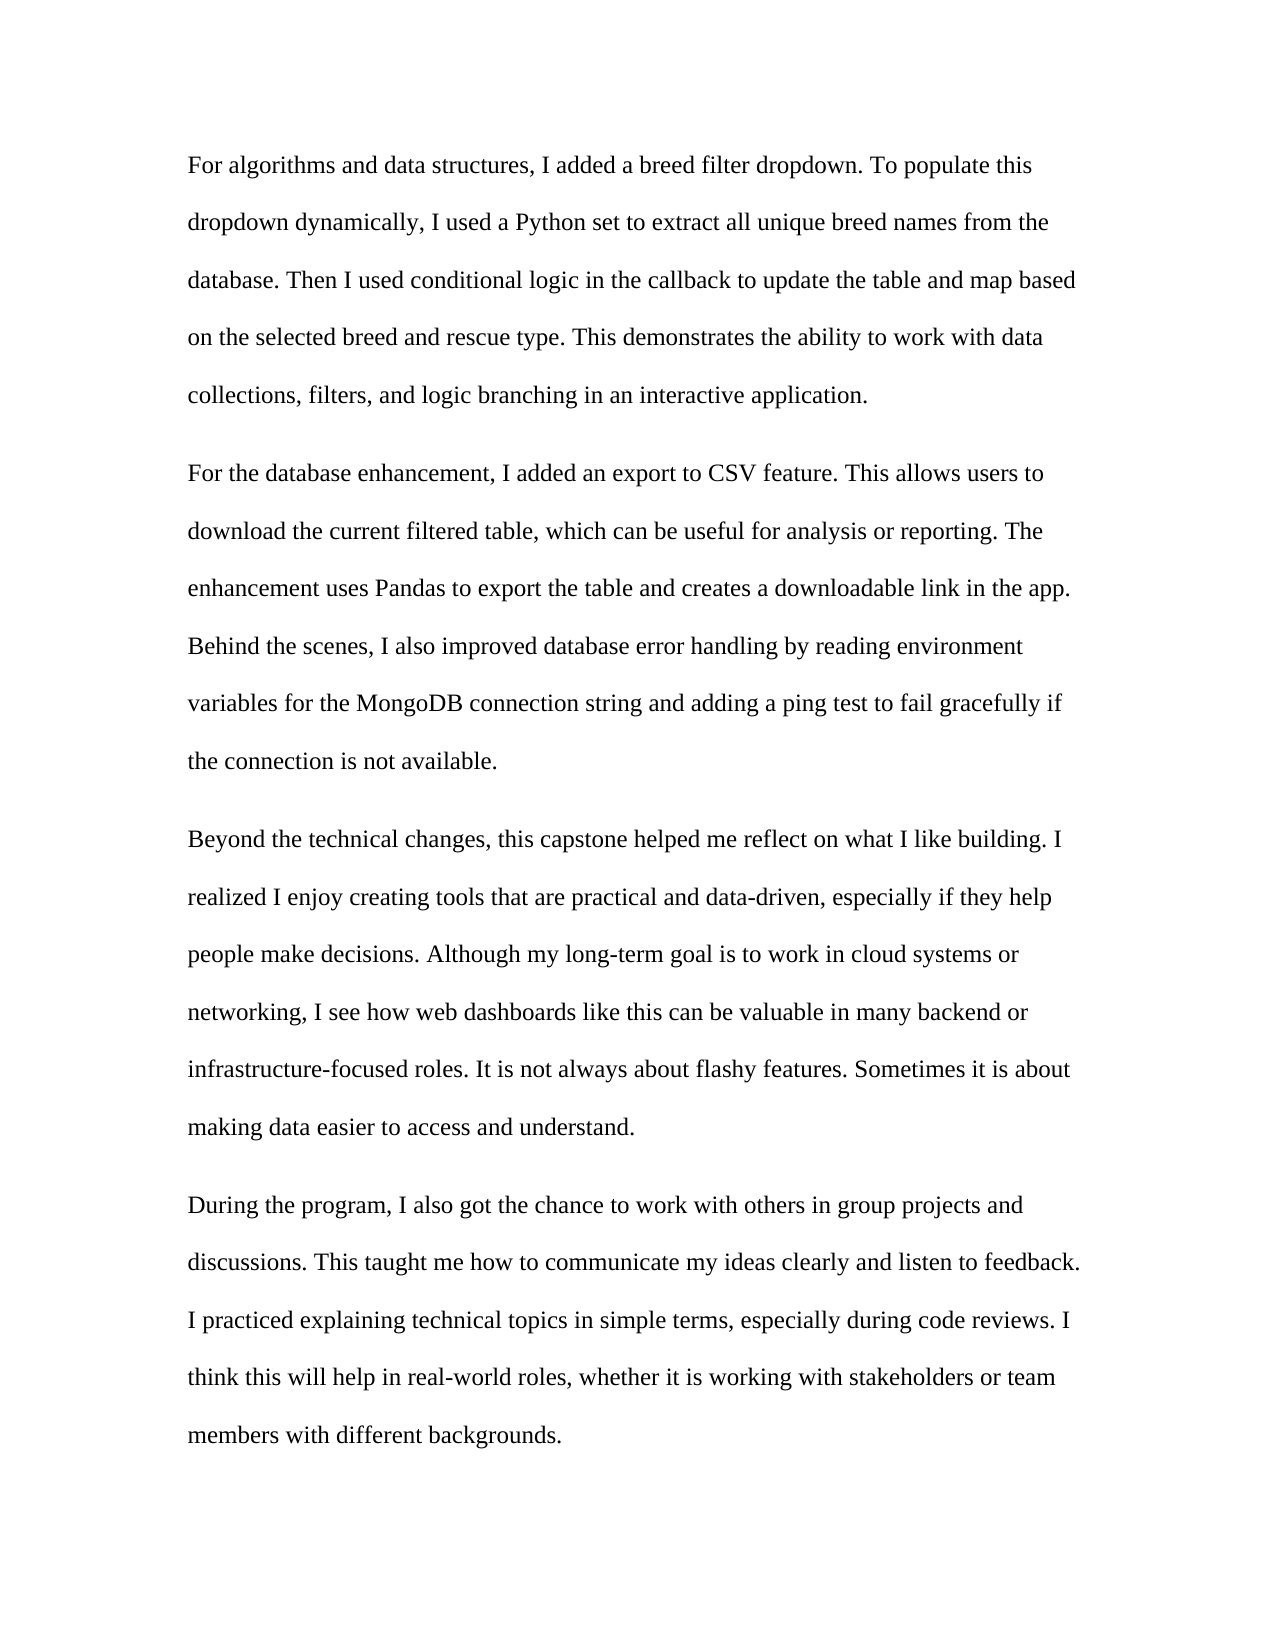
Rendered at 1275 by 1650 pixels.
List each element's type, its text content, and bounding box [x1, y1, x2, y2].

text Beyond the technical changes, this capstone helped me reflect on what I like building. I realized I enjoy creating tools that are practical and data-driven, especially if they help people make decisions. Although my long-term goal is to work in cloud systems or networking, I see how web dashboards like this can be valuable in many backend or infrastructure-focused roles. It is not always about flashy features. Sometimes it is about making data easier to access and understand. [187, 824, 1087, 1140]
text For the database enhancement, I added an export to CSV feature. This allows users to download the current filtered table, which can be useful for analysis or reporting. The enhancement uses Pandas to export the table and creates a downloadable link in the app. Behind the scenes, I also improved database error handling by reading environment variables for the MongoDB connection string and adding a ping test to fail gracefully if the connection is not available. [187, 458, 1087, 774]
text During the program, I also got the chance to work with others in group projects and discussions. This taught me how to communicate my ideas clearly and listen to feedback. I practiced explaining technical topics in simple terms, especially during code reviews. I think this will help in real-world roles, whether it is working with stakeholders or team members with different backgrounds. [187, 1190, 1087, 1449]
text For algorithms and data structures, I added a breed filter dropdown. To populate this dropdown dynamically, I used a Python set to extract all unique breed names from the database. Then I used conditional logic in the callback to update the table and map based on the selected breed and rescue type. This demonstrates the ability to work with data collections, filters, and logic branching in an interactive application. [187, 150, 1087, 409]
